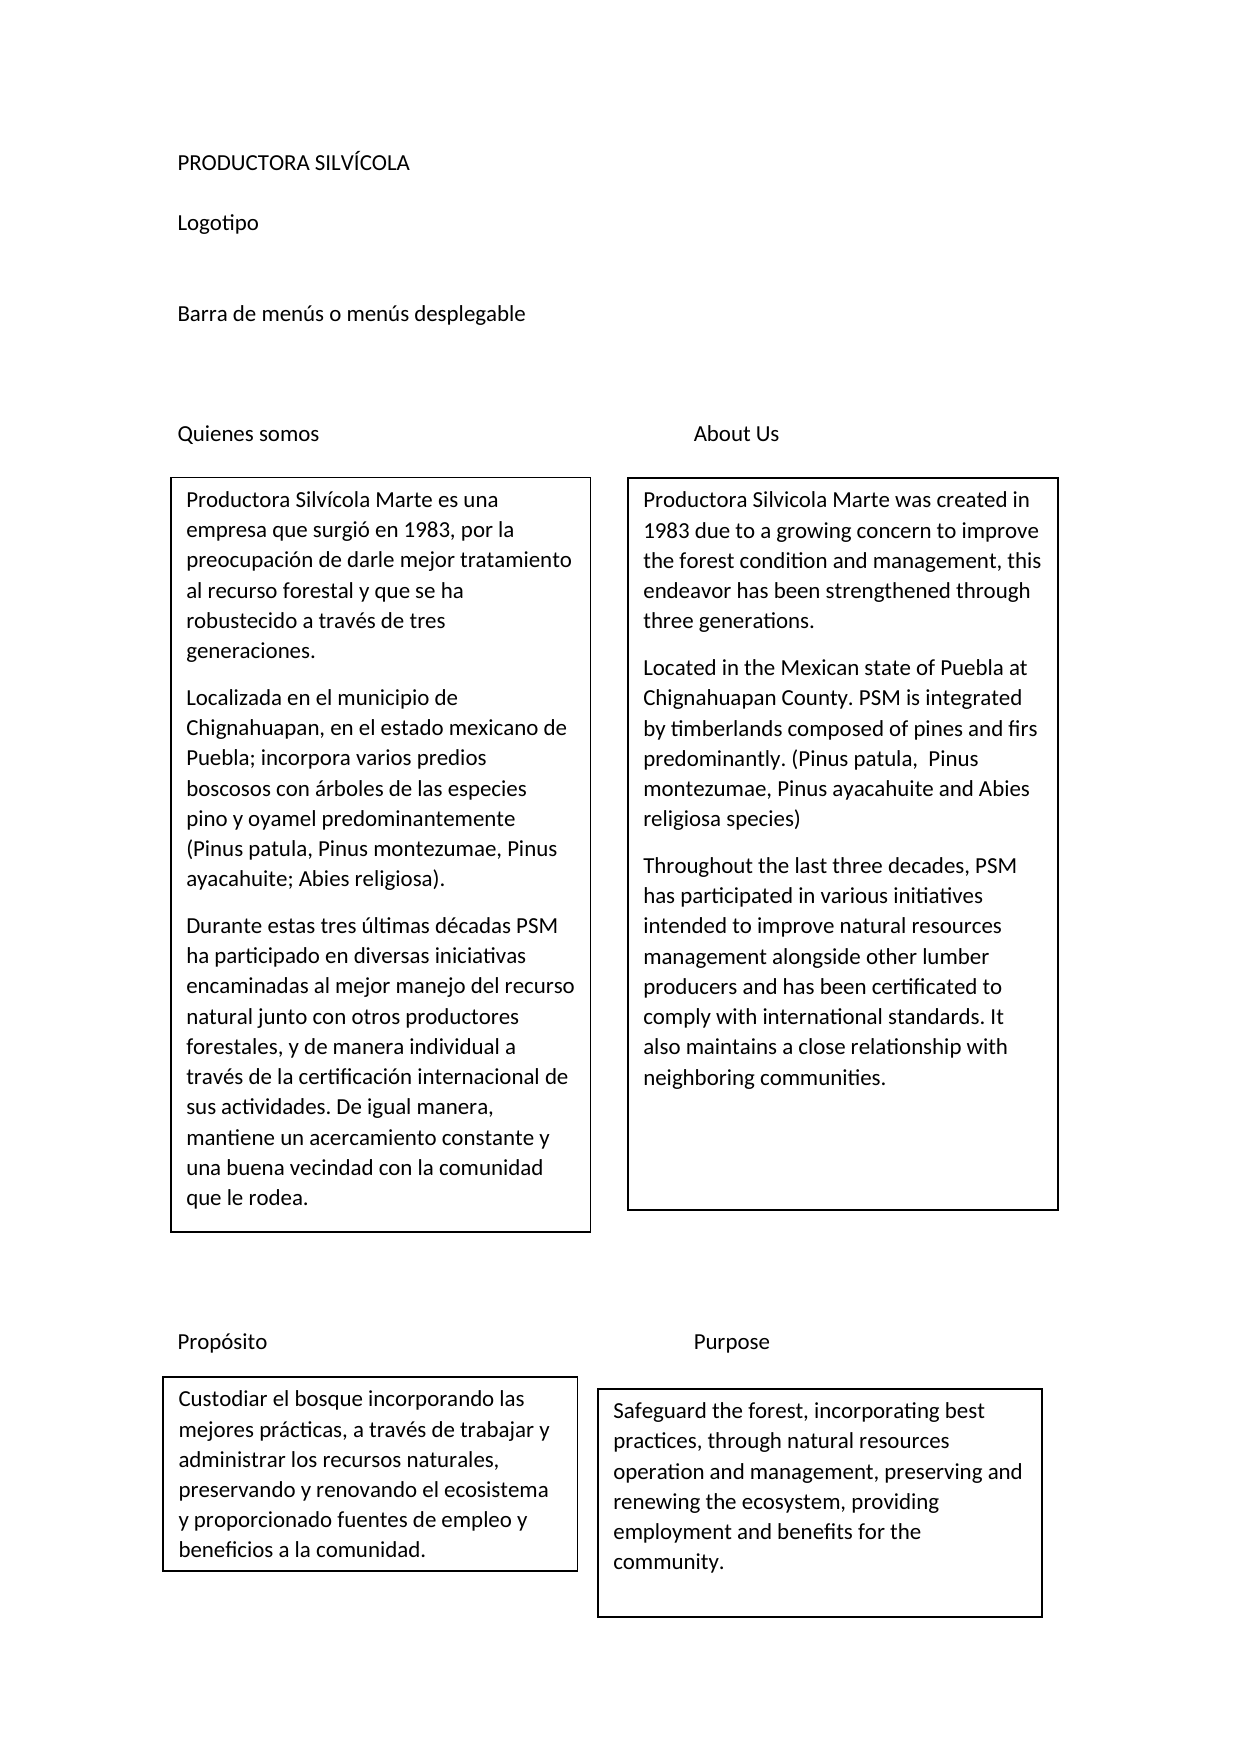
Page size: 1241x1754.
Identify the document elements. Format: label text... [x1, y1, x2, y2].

text PRODUCTORA SILVÍCOLA [177, 148, 1063, 176]
text Barra de menús o menús desplegable [177, 299, 1063, 327]
text Logotipo [177, 208, 1063, 236]
text Quienes somos About Us [177, 419, 1063, 447]
text Propósito Purpose [177, 1327, 1063, 1355]
